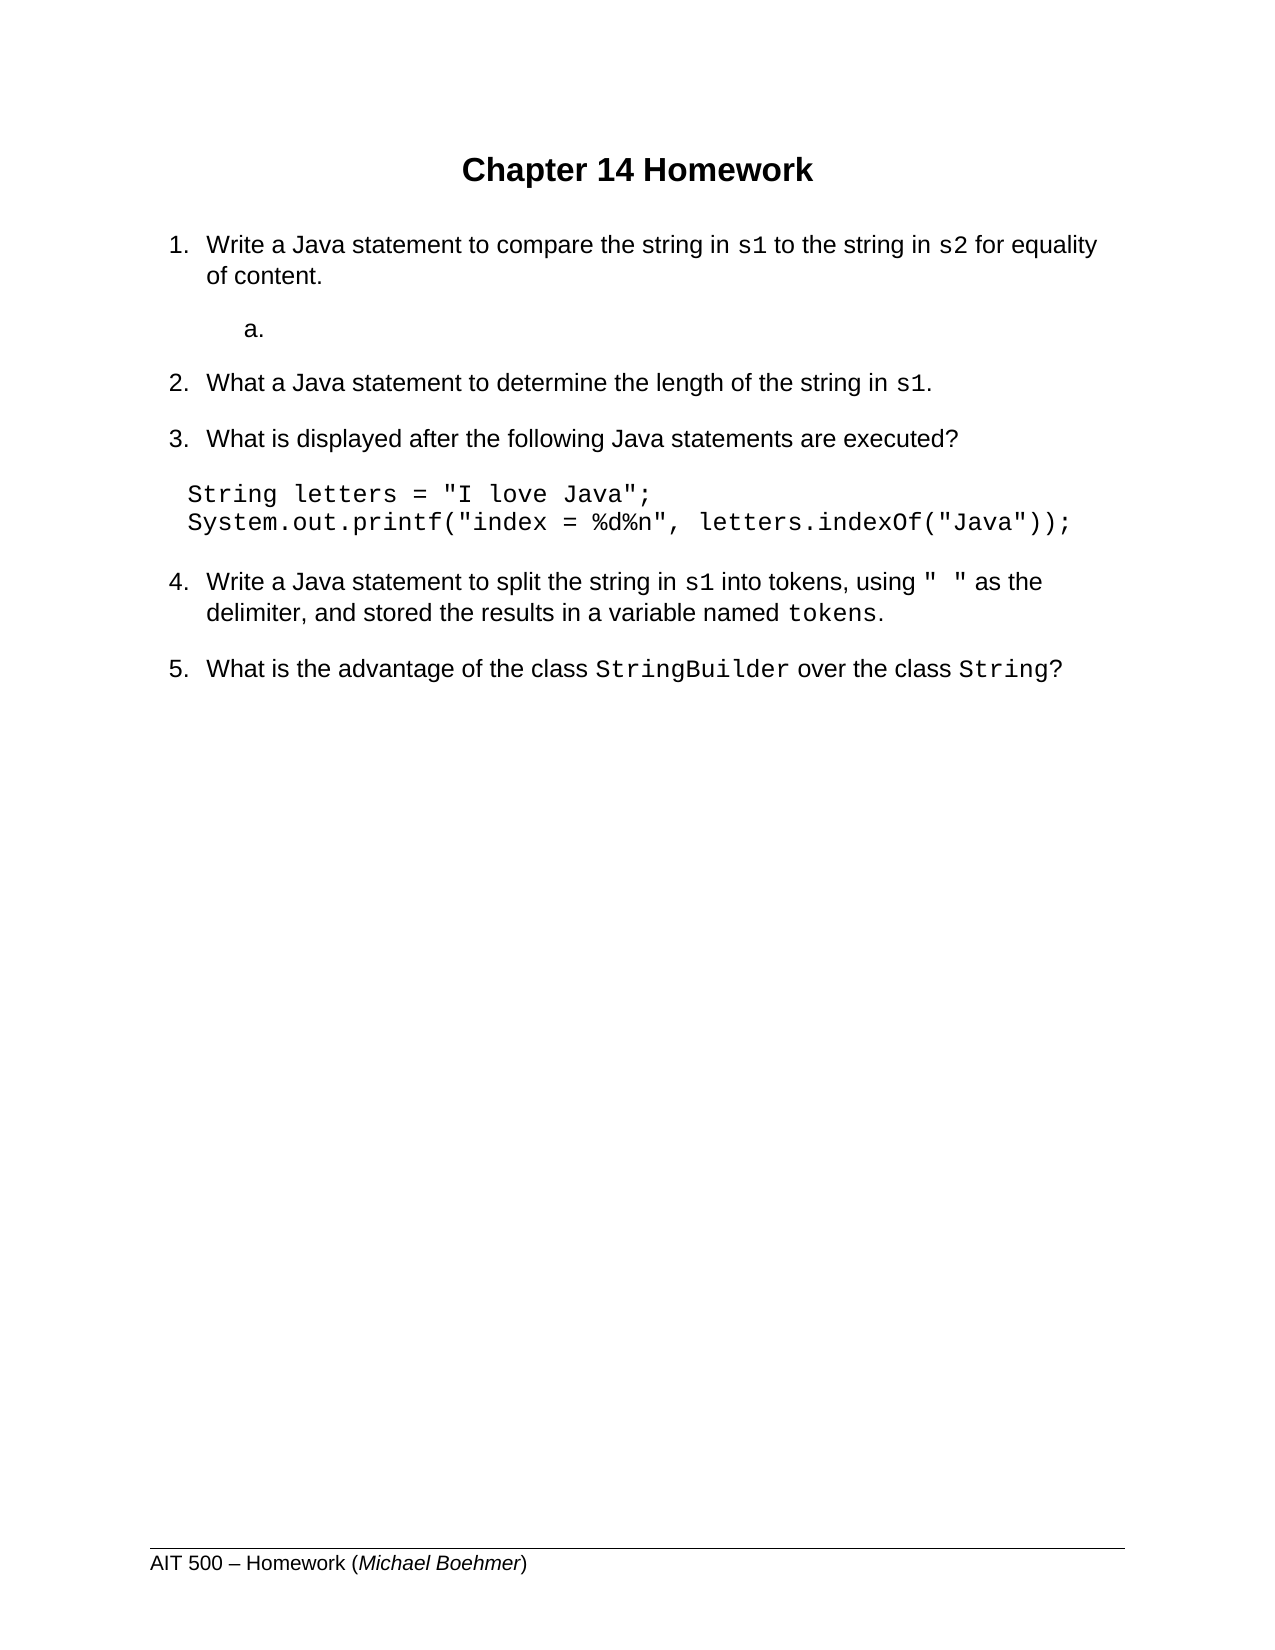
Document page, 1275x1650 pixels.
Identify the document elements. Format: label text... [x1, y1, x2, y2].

subtitle Chapter 14 Homework [150, 150, 1125, 188]
list System.out.printf("index = %d%n", letters.indexOf("Java")); [187, 510, 1125, 538]
list String letters = "I love Java"; [187, 482, 1125, 510]
list Write a Java statement to split the string in s1 into tokens, using " " as the delimiter, and stored the results in a variable named tokens. [169, 567, 1125, 629]
list What is displayed after the following Java statements are executed? [169, 424, 1125, 453]
list Write a Java statement to compare the string in s1 to the string in s2 for equality of content. [169, 230, 1125, 289]
list What a Java statement to determine the length of the string in s1. [169, 368, 1125, 399]
list What is the advantage of the class StringBuilder over the class String? [169, 654, 1125, 685]
